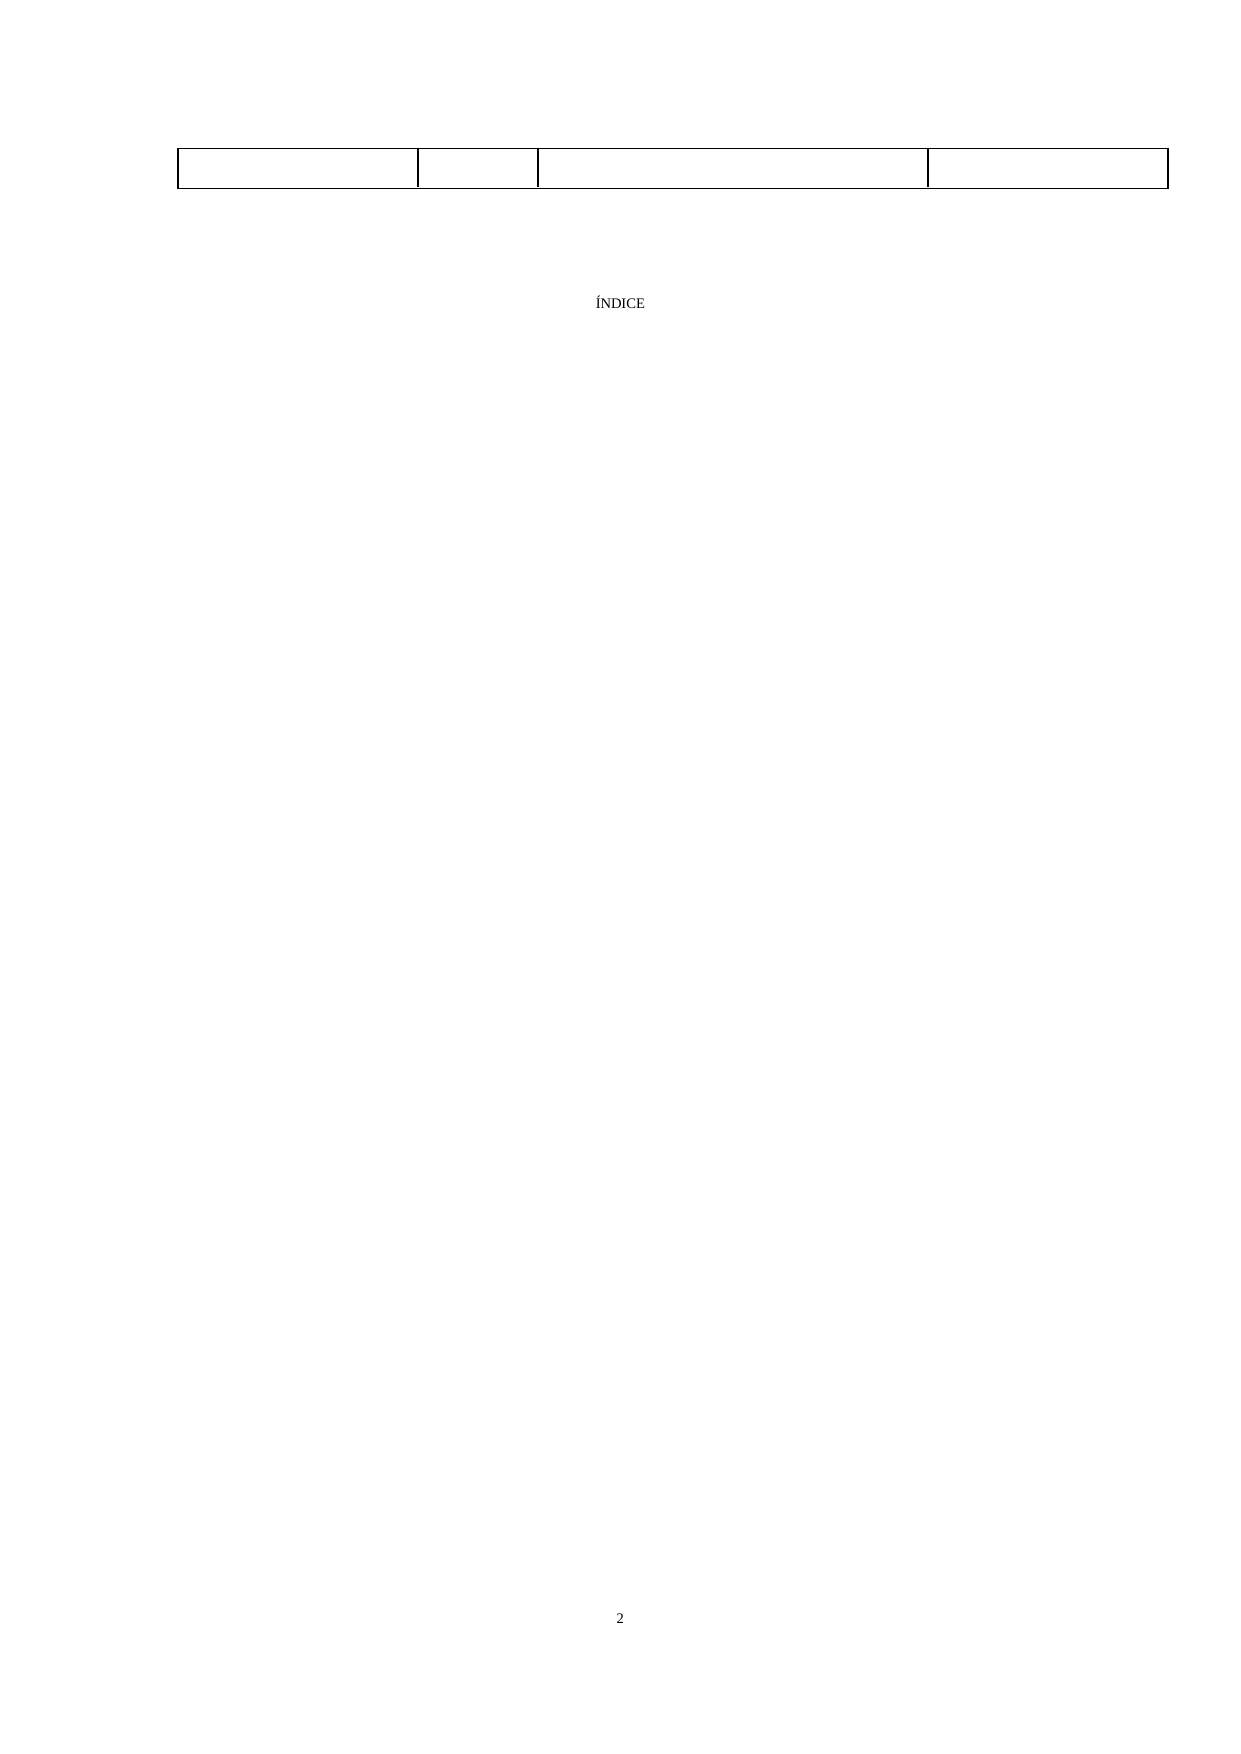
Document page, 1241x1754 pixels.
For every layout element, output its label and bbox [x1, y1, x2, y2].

table_cell [179, 149, 417, 187]
table_cell [929, 149, 1167, 187]
table_cell [539, 149, 927, 187]
table_cell [419, 149, 537, 187]
